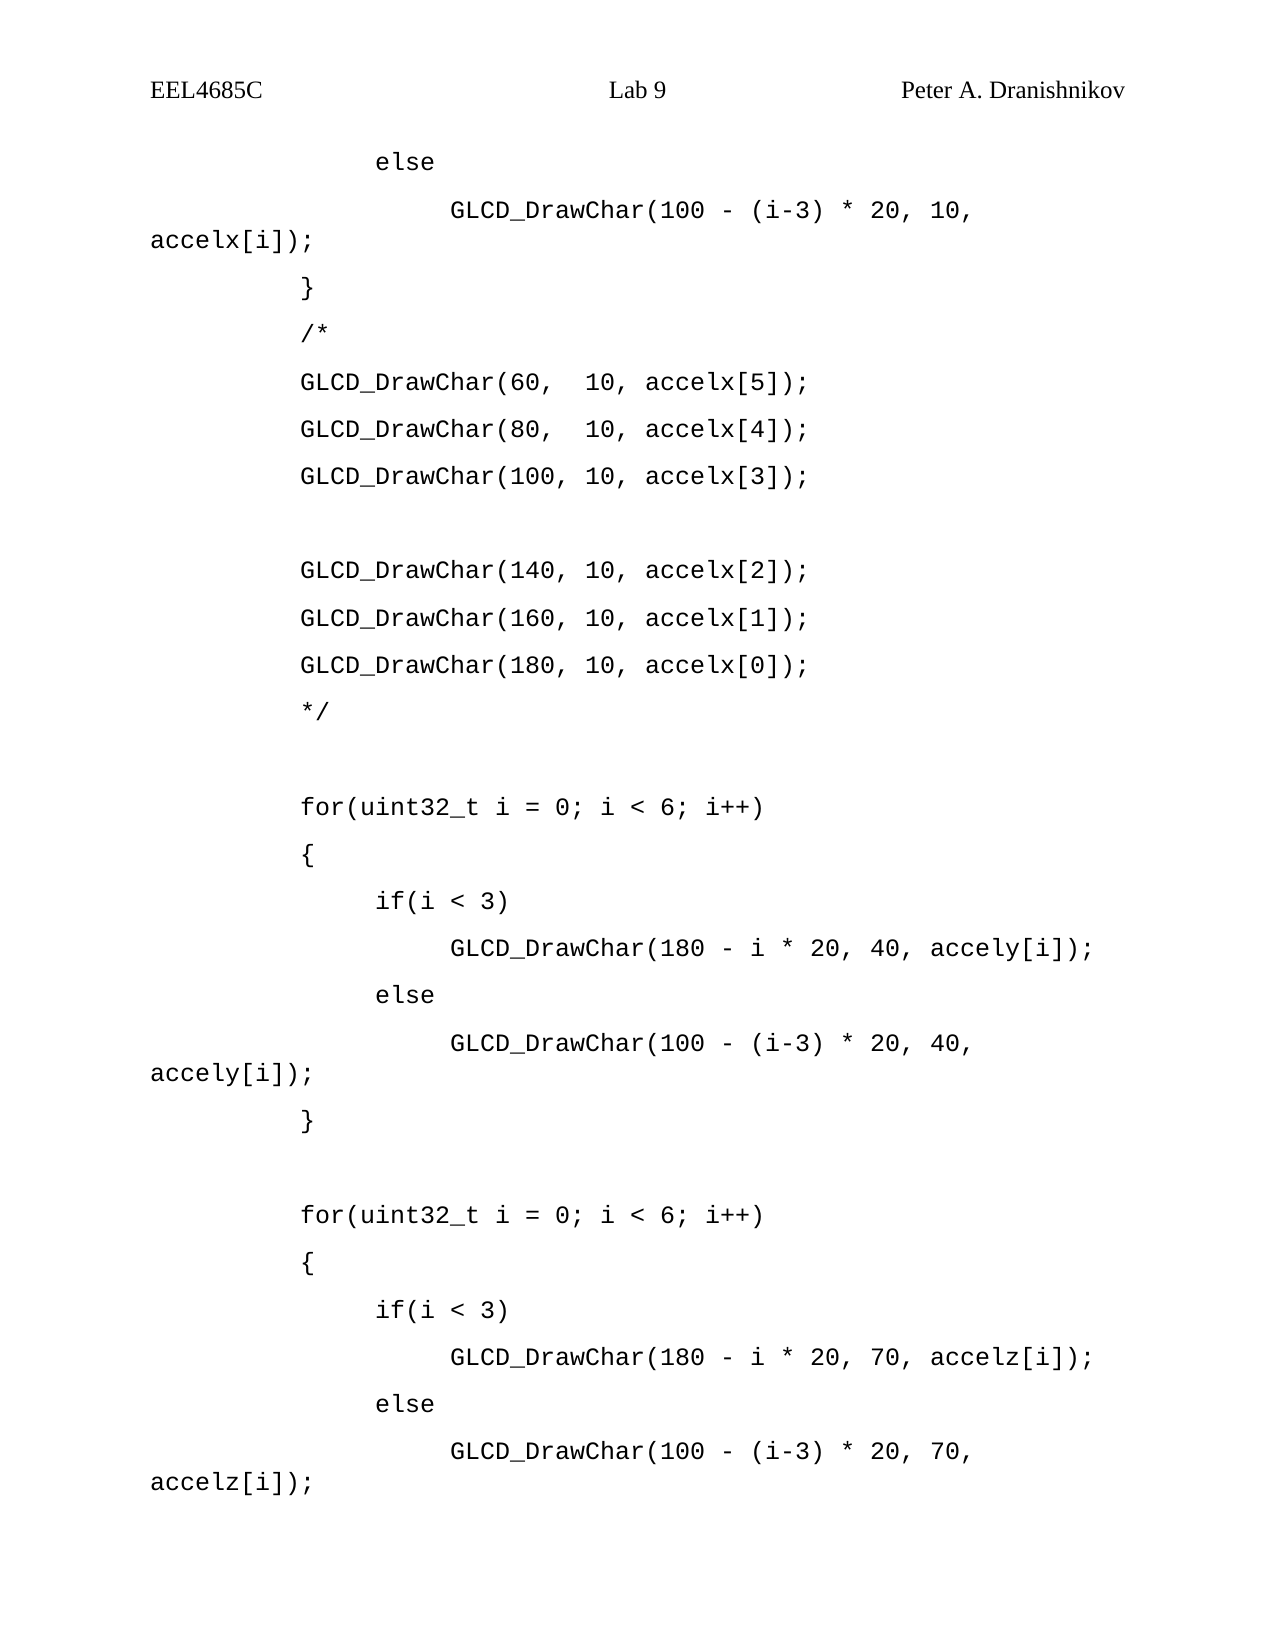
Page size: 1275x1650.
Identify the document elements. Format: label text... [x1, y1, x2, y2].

text GLCD_DrawChar(60, 10, accelx[5]); [150, 369, 1125, 398]
text else [150, 150, 1125, 178]
text /* [150, 322, 1125, 350]
text GLCD_DrawChar(140, 10, accelx[2]); [150, 558, 1125, 586]
text GLCD_DrawChar(80, 10, accelx[4]); [150, 416, 1125, 445]
text { [150, 842, 1125, 870]
text GLCD_DrawChar(160, 10, accelx[1]); [150, 605, 1125, 633]
text else [150, 983, 1125, 1011]
text GLCD_DrawChar(100 - (i-3) * 20, 70, accelz[i]); [150, 1439, 1125, 1498]
text GLCD_DrawChar(180 - i * 20, 70, accelz[i]); [150, 1344, 1125, 1373]
text if(i < 3) [150, 889, 1125, 917]
text GLCD_DrawChar(100 - (i-3) * 20, 40, accely[i]); [150, 1030, 1125, 1089]
text } [150, 1108, 1125, 1136]
text for(uint32_t i = 0; i < 6; i++) [150, 1203, 1125, 1231]
text } [150, 275, 1125, 303]
text { [150, 1250, 1125, 1278]
text GLCD_DrawChar(100 - (i-3) * 20, 10, accelx[i]); [150, 197, 1125, 256]
text GLCD_DrawChar(180 - i * 20, 40, accely[i]); [150, 936, 1125, 964]
text if(i < 3) [150, 1297, 1125, 1326]
text */ [150, 699, 1125, 728]
text for(uint32_t i = 0; i < 6; i++) [150, 794, 1125, 823]
text else [150, 1392, 1125, 1420]
text GLCD_DrawChar(180, 10, accelx[0]); [150, 652, 1125, 681]
text GLCD_DrawChar(100, 10, accelx[3]); [150, 464, 1125, 492]
